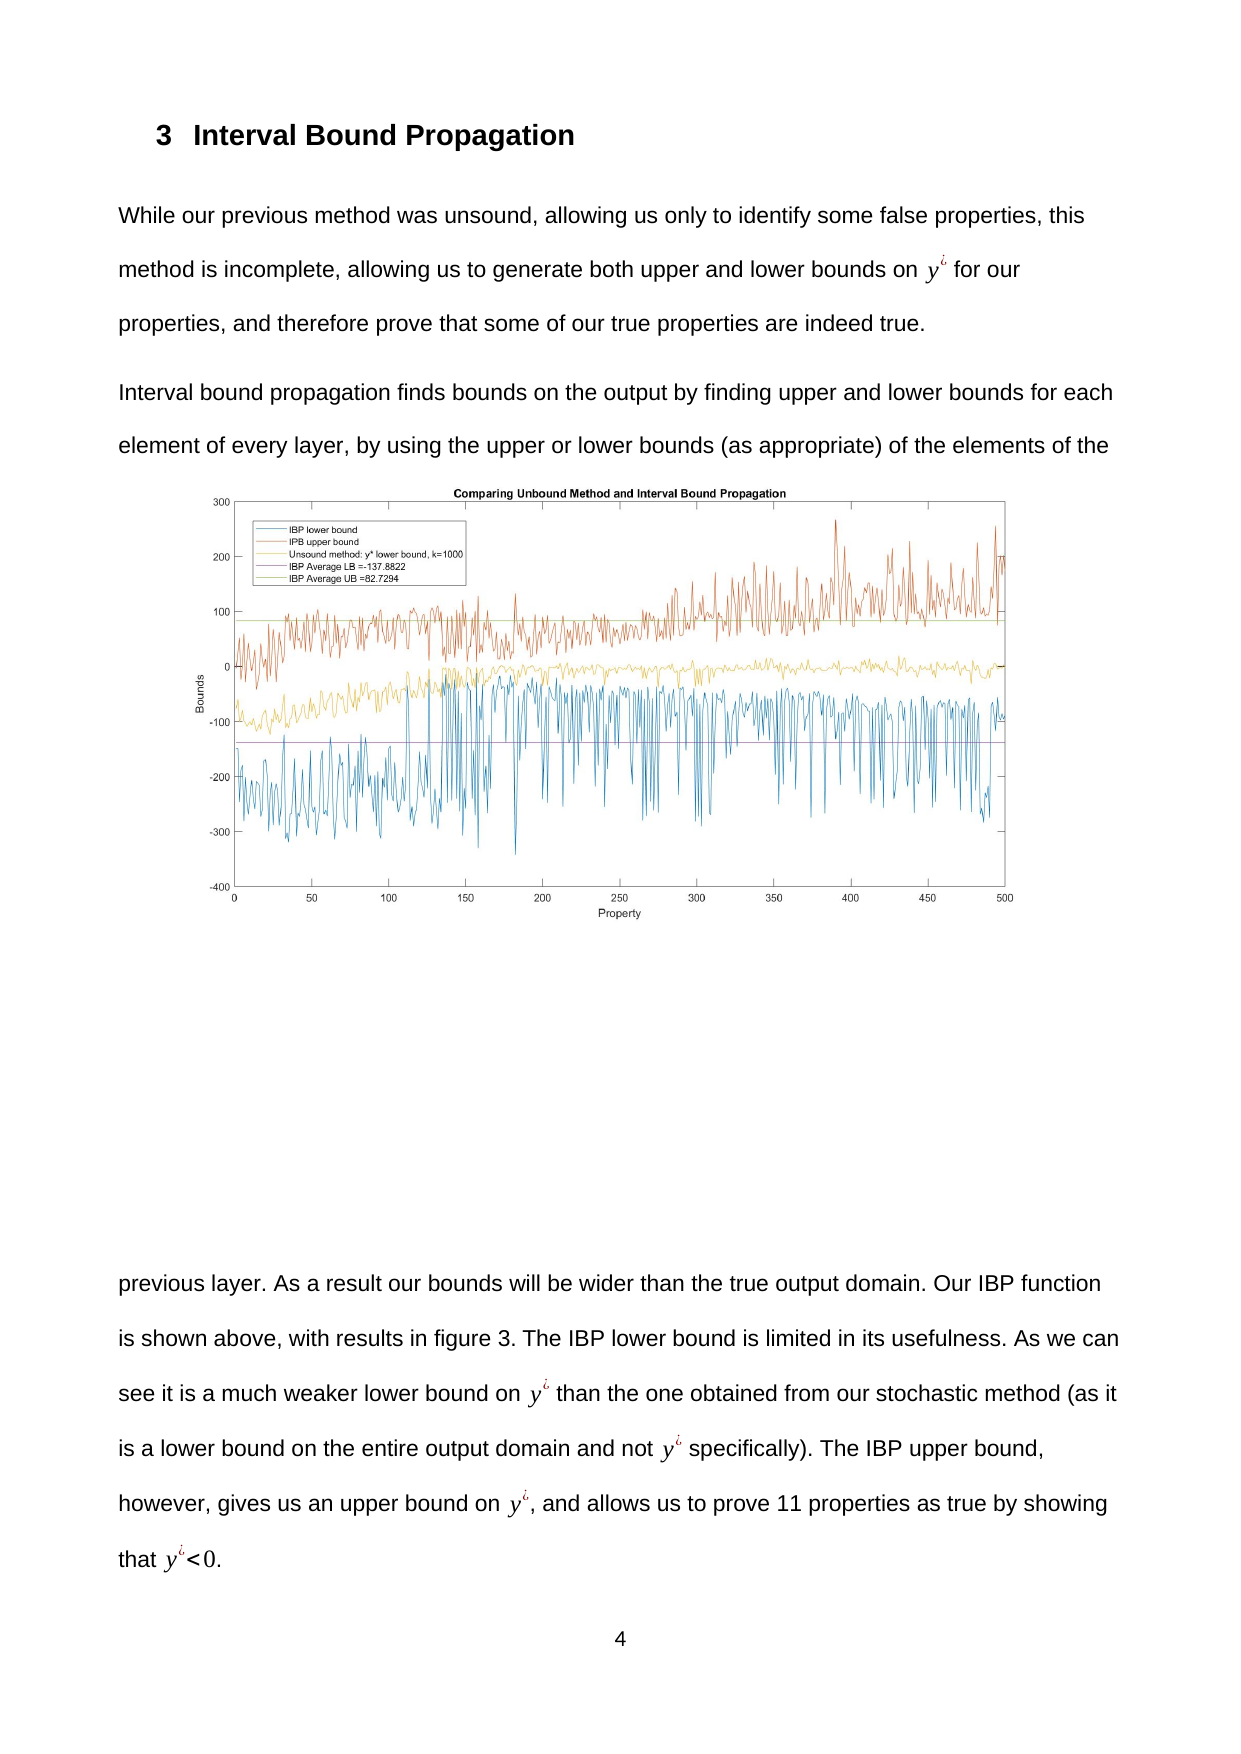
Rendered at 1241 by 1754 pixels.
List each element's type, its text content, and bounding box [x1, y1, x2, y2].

text While our previous method was unsound, allowing us only to identify some false properties, this method is incomplete, allowing us to generate both upper and lower bounds on for our properties, and therefore prove that some of our true properties are indeed true. [118, 202, 1122, 336]
picture [163, 466, 1046, 935]
list Interval Bound Propagation [156, 118, 1122, 152]
